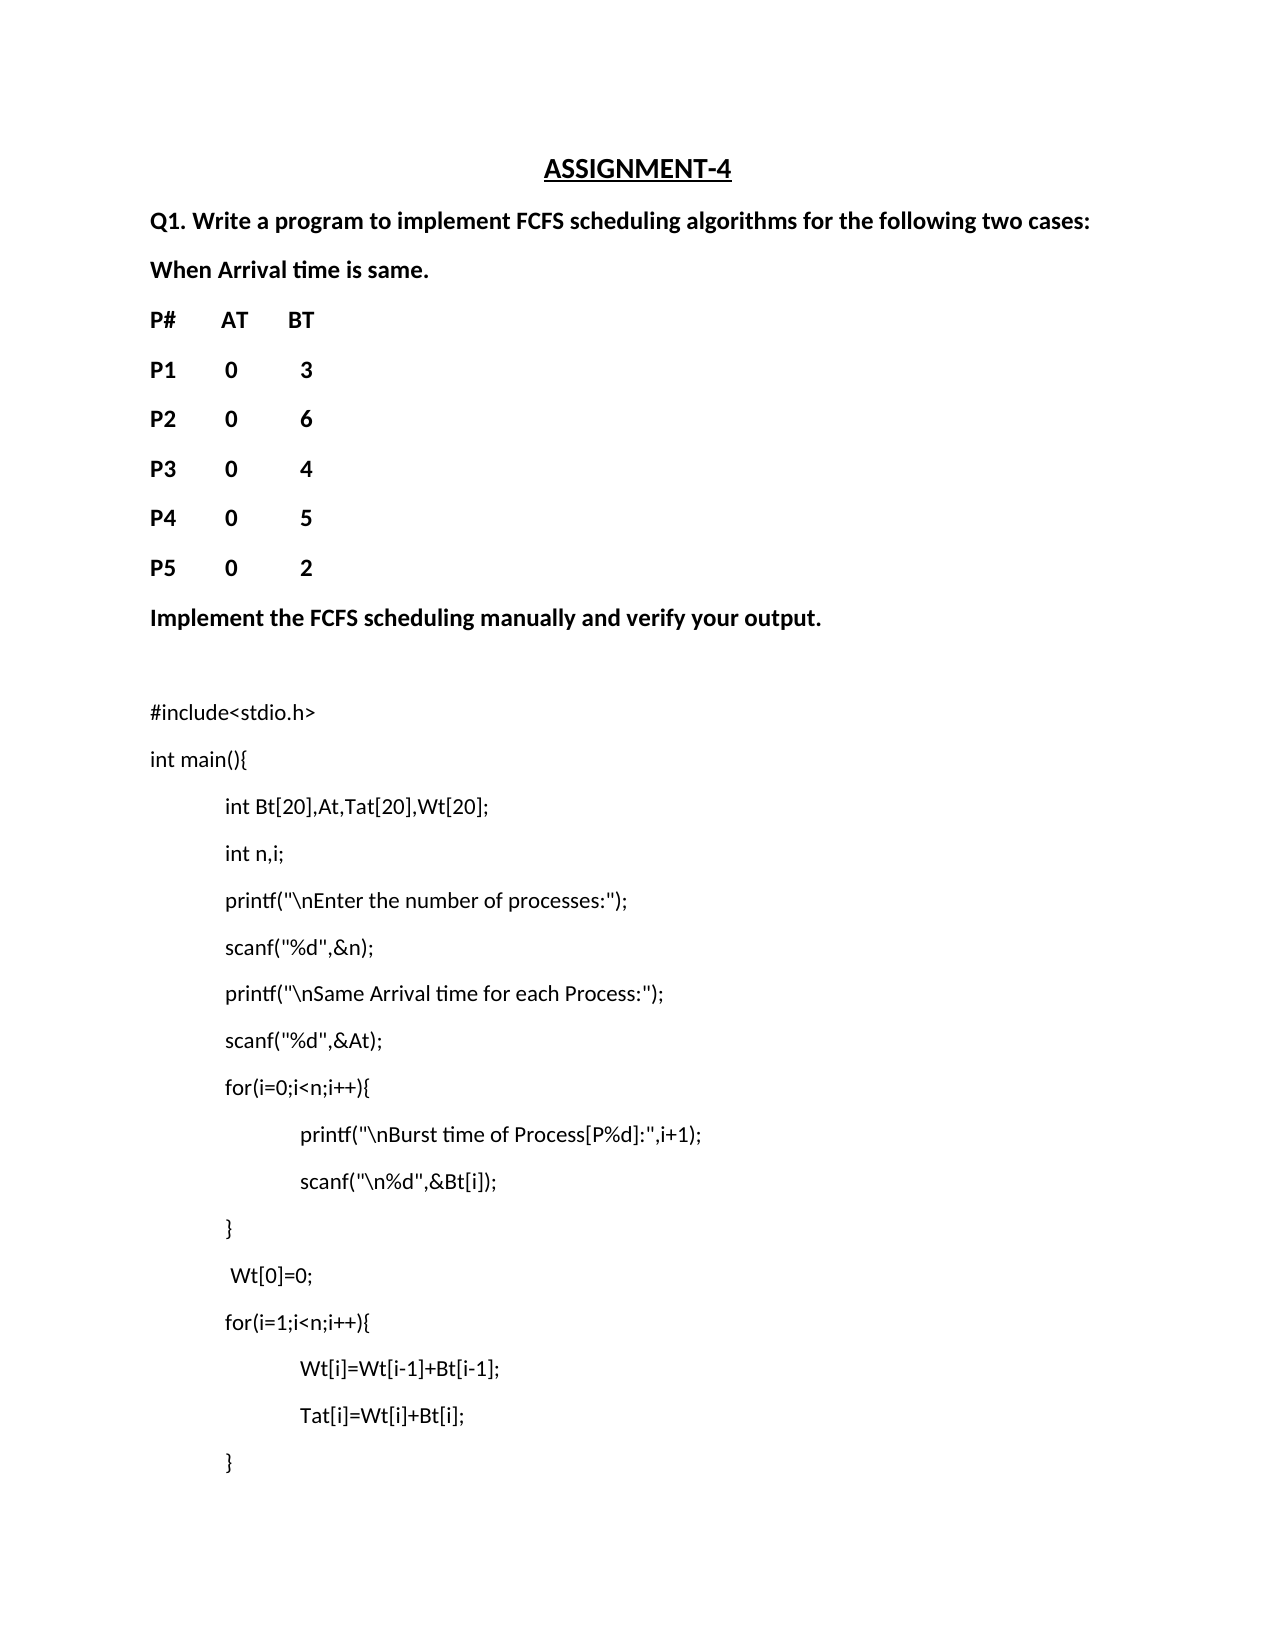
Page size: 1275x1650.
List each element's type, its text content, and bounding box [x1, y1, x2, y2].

text scanf("\n%d",&Bt[i]); [150, 1167, 1125, 1195]
text } [150, 1214, 1125, 1242]
text When Arrival time is same. [150, 255, 1125, 285]
text printf("\nEnter the number of processes:"); [150, 886, 1125, 914]
text scanf("%d",&n); [150, 933, 1125, 961]
text for(i=1;i<n;i++){ [150, 1308, 1125, 1336]
text ASSIGNMENT-4 [150, 150, 1125, 186]
text for(i=0;i<n;i++){ [150, 1073, 1125, 1101]
text P4 0 5 [150, 503, 1125, 533]
text Wt[i]=Wt[i-1]+Bt[i-1]; [150, 1354, 1125, 1382]
text Wt[0]=0; [150, 1261, 1125, 1289]
text int Bt[20],At,Tat[20],Wt[20]; [150, 792, 1125, 820]
text int main(){ [150, 745, 1125, 773]
text scanf("%d",&At); [150, 1026, 1125, 1054]
text P3 0 4 [150, 453, 1125, 483]
text #include<stdio.h> [150, 698, 1125, 726]
text printf("\nSame Arrival time for each Process:"); [150, 979, 1125, 1007]
text } [150, 1448, 1125, 1476]
text P2 0 6 [150, 403, 1125, 434]
text Implement the FCFS scheduling manually and verify your output. [150, 602, 1125, 632]
text P5 0 2 [150, 552, 1125, 583]
text Q1. Write a program to implement FCFS scheduling algorithms for the following two cases: [150, 205, 1125, 236]
text P# AT BT [150, 304, 1125, 335]
text int n,i; [150, 839, 1125, 867]
text P1 0 3 [150, 354, 1125, 384]
text printf("\nBurst time of Process[P%d]:",i+1); [150, 1120, 1125, 1148]
text Tat[i]=Wt[i]+Bt[i]; [150, 1401, 1125, 1429]
